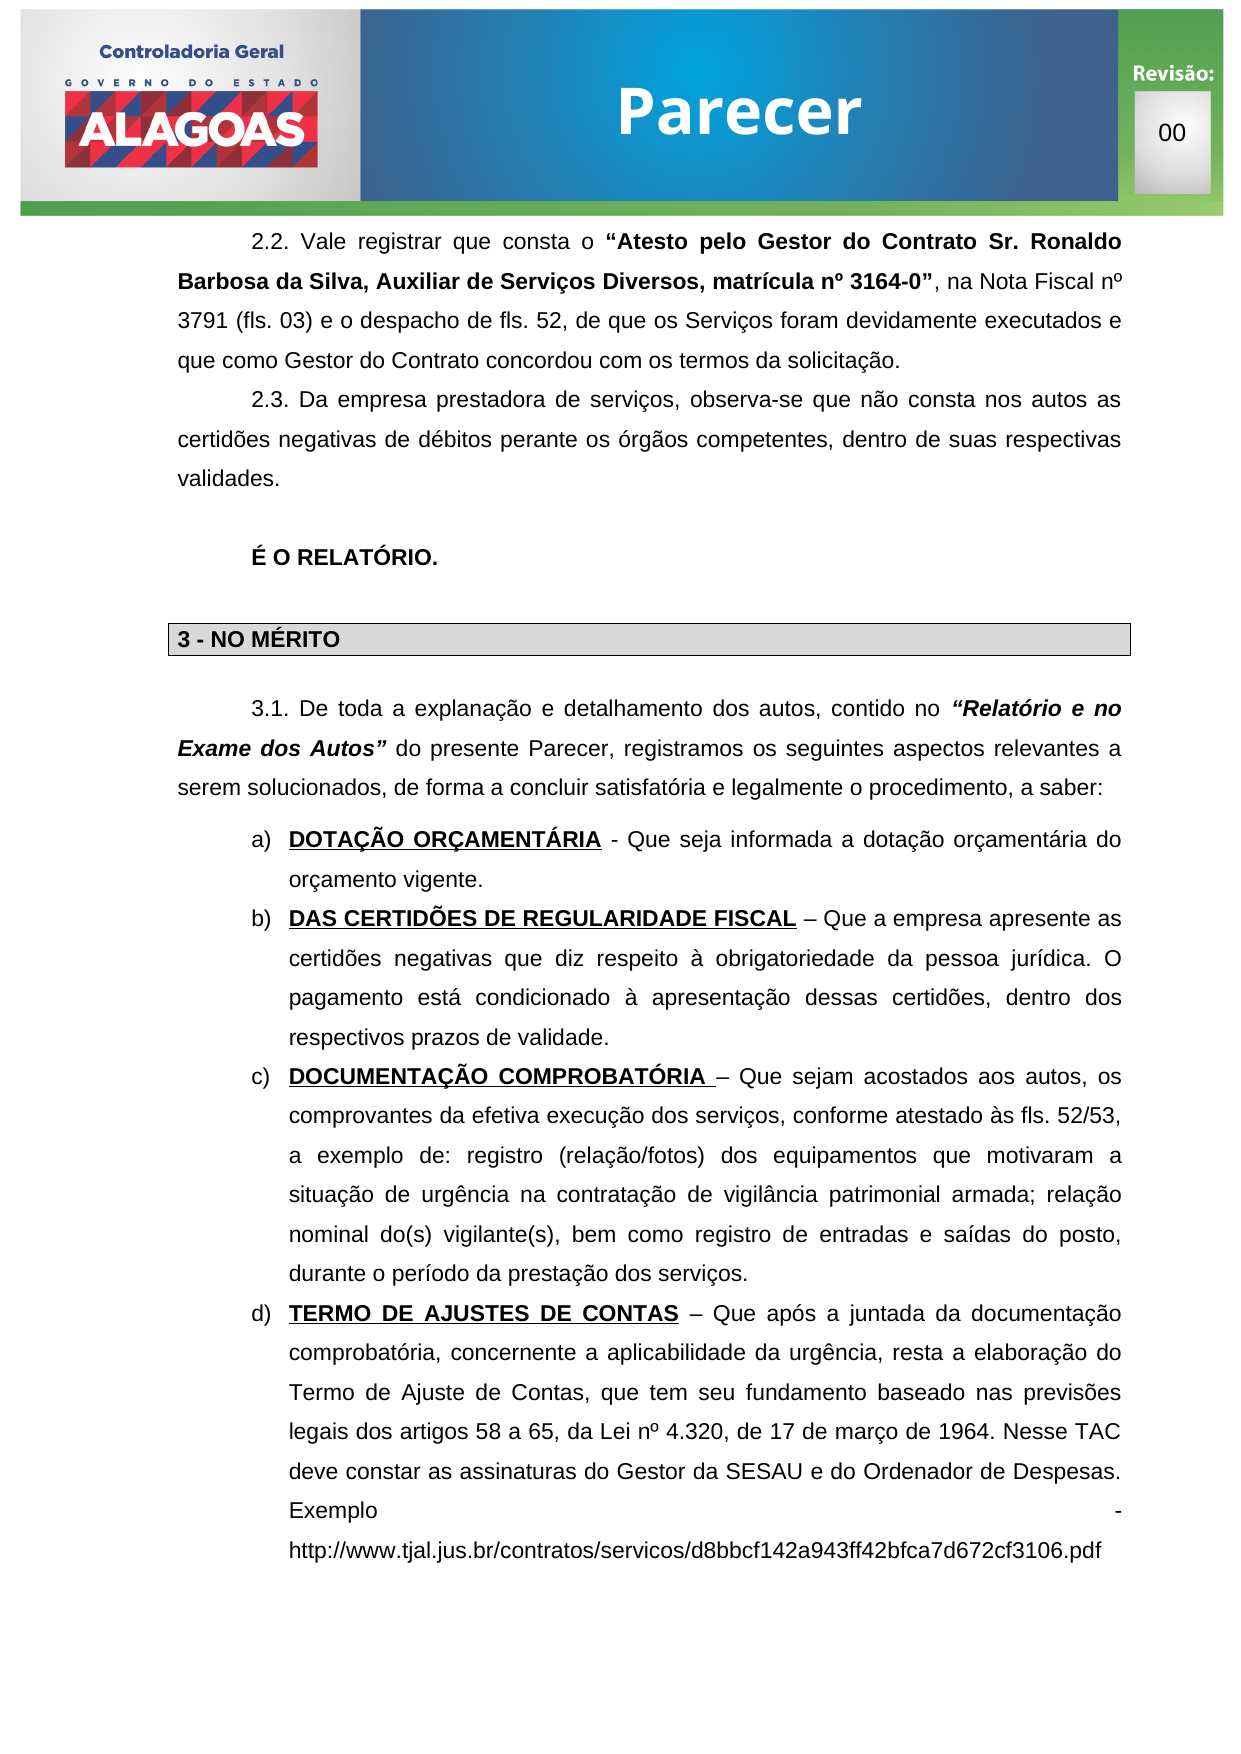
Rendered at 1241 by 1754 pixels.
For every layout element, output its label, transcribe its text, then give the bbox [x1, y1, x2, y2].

text 2.2. Vale registrar que consta o “Atesto pelo Gestor do Contrato Sr. Ronaldo Barbosa da Silva, Auxiliar de Serviços Diversos, matrícula nº 3164-0”, na Nota Fiscal nº 3791 (fls. 03) e o despacho de fls. 52, de que os Serviços foram devidamente executados e que como Gestor do Contrato concordou com os termos da solicitação. [177, 177, 1122, 373]
list TERMO DE AJUSTES DE CONTAS – Que após a juntada da documentação comprobatória, concernente a aplicabilidade da urgência, resta a elaboração do Termo de Ajuste de Contas, que tem seu fundamento baseado nas previsões legais dos artigos 58 a 65, da Lei nº 4.320, de 17 de março de 1964. Nesse TAC deve constar as assinaturas do Gestor da SESAU e do Ordenador de Despesas. Exemplo - http://www.tjal.jus.br/contratos/servicos/d8bbcf142a943ff42bfca7d672cf3106.pdf [251, 1300, 1122, 1563]
text 2.3. Da empresa prestadora de serviços, observa-se que não consta nos autos as certidões negativas de débitos perante os órgãos competentes, dentro de suas respectivas validades. [177, 386, 1122, 492]
text É O RELATÓRIO. [177, 544, 1122, 571]
text 3 - NO MÉRITO [169, 624, 1130, 655]
text 3.1. De toda a explanação e detalhamento dos autos, contido no “Relatório e no Exame dos Autos” do presente Parecer, registramos os seguintes aspectos relevantes a serem solucionados, de forma a concluir satisfatória e legalmente o procedimento, a saber: [177, 695, 1122, 801]
list DOTAÇÃO ORÇAMENTÁRIA - Que seja informada a dotação orçamentária do orçamento vigente. [251, 826, 1122, 892]
list DOCUMENTAÇÃO COMPROBATÓRIA – Que sejam acostados aos autos, os comprovantes da efetiva execução dos serviços, conforme atestado às fls. 52/53, a exemplo de: registro (relação/fotos) dos equipamentos que motivaram a situação de urgência na contratação de vigilância patrimonial armada; relação nominal do(s) vigilante(s), bem como registro de entradas e saídas do posto, durante o período da prestação dos serviços. [251, 1063, 1122, 1287]
list DAS CERTIDÕES DE REGULARIDADE FISCAL – Que a empresa apresente as certidões negativas que diz respeito à obrigatoriedade da pessoa jurídica. O pagamento está condicionado à apresentação dessas certidões, dentro dos respectivos prazos de validade. [251, 905, 1122, 1050]
picture [20, 9, 1224, 216]
